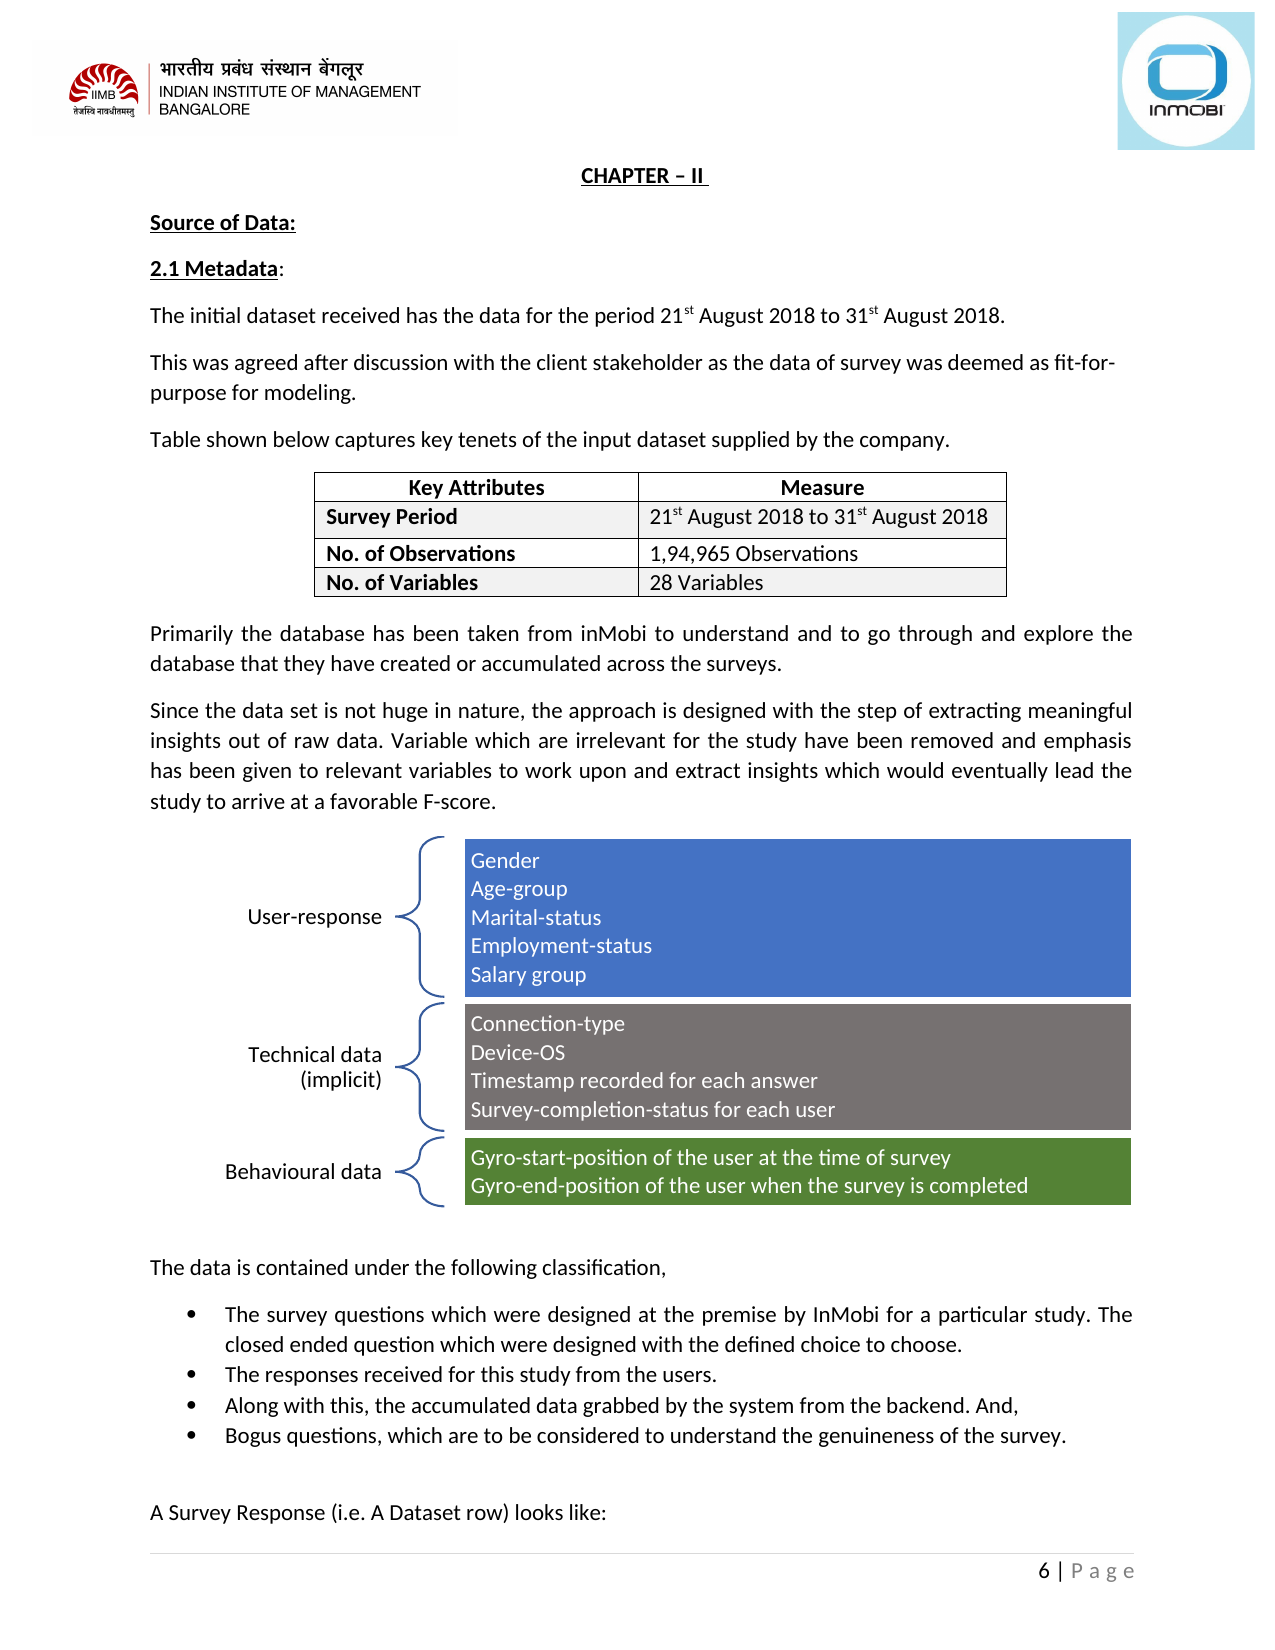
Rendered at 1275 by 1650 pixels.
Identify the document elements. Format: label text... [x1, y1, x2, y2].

text Primarily the database has been taken from inMobi to understand and to go through and explore the database that they have created or accumulated across the surveys. [150, 619, 1134, 677]
table_cell No. of Variables [315, 568, 638, 596]
picture [32, 40, 458, 136]
table_header Key Attributes [315, 473, 638, 501]
text This was agreed after discussion with the client stakeholder as the data of survey was deemed as fit-for-purpose for modeling. [150, 348, 1134, 406]
table_cell Survey Period [315, 502, 638, 538]
text Table shown below captures key tenets of the input dataset supplied by the company. [150, 425, 1134, 453]
list Along with this, the accumulated data grabbed by the system from the backend. And, [187, 1391, 1134, 1419]
text The initial dataset received has the data for the period 21st August 2018 to 31st August 2018. [150, 301, 1134, 329]
text 2.1 Metadata: [150, 254, 1134, 282]
list The responses received for this study from the users. [187, 1361, 1134, 1388]
table_cell No. of Observations [315, 539, 638, 567]
text Source of Data: [150, 208, 1134, 236]
text CHAPTER – II [150, 161, 1134, 189]
table_header Measure [639, 473, 1006, 501]
text The data is contained under the following classification, [150, 1253, 1134, 1281]
list Bogus questions, which are to be considered to understand the genuineness of the survey. [187, 1421, 1134, 1449]
picture [1117, 12, 1255, 150]
text A Survey Response (i.e. A Dataset row) looks like: [150, 1498, 1134, 1526]
table_cell 21st August 2018 to 31st August 2018 [639, 502, 1006, 538]
table_cell 1,94,965 Observations [639, 539, 1006, 567]
text Since the data set is not huge in nature, the approach is designed with the step of extracting meaningful insights out of raw data. Variable which are irrelevant for the study have been removed and emphasis has been given to relevant variables to work upon and extract insights which would eventually lead the study to arrive at a favorable F-score. [150, 696, 1134, 815]
list The survey questions which were designed at the premise by InMobi for a particular study. The closed ended question which were designed with the defined choice to choose. [187, 1300, 1134, 1358]
table_cell 28 Variables [639, 568, 1006, 596]
